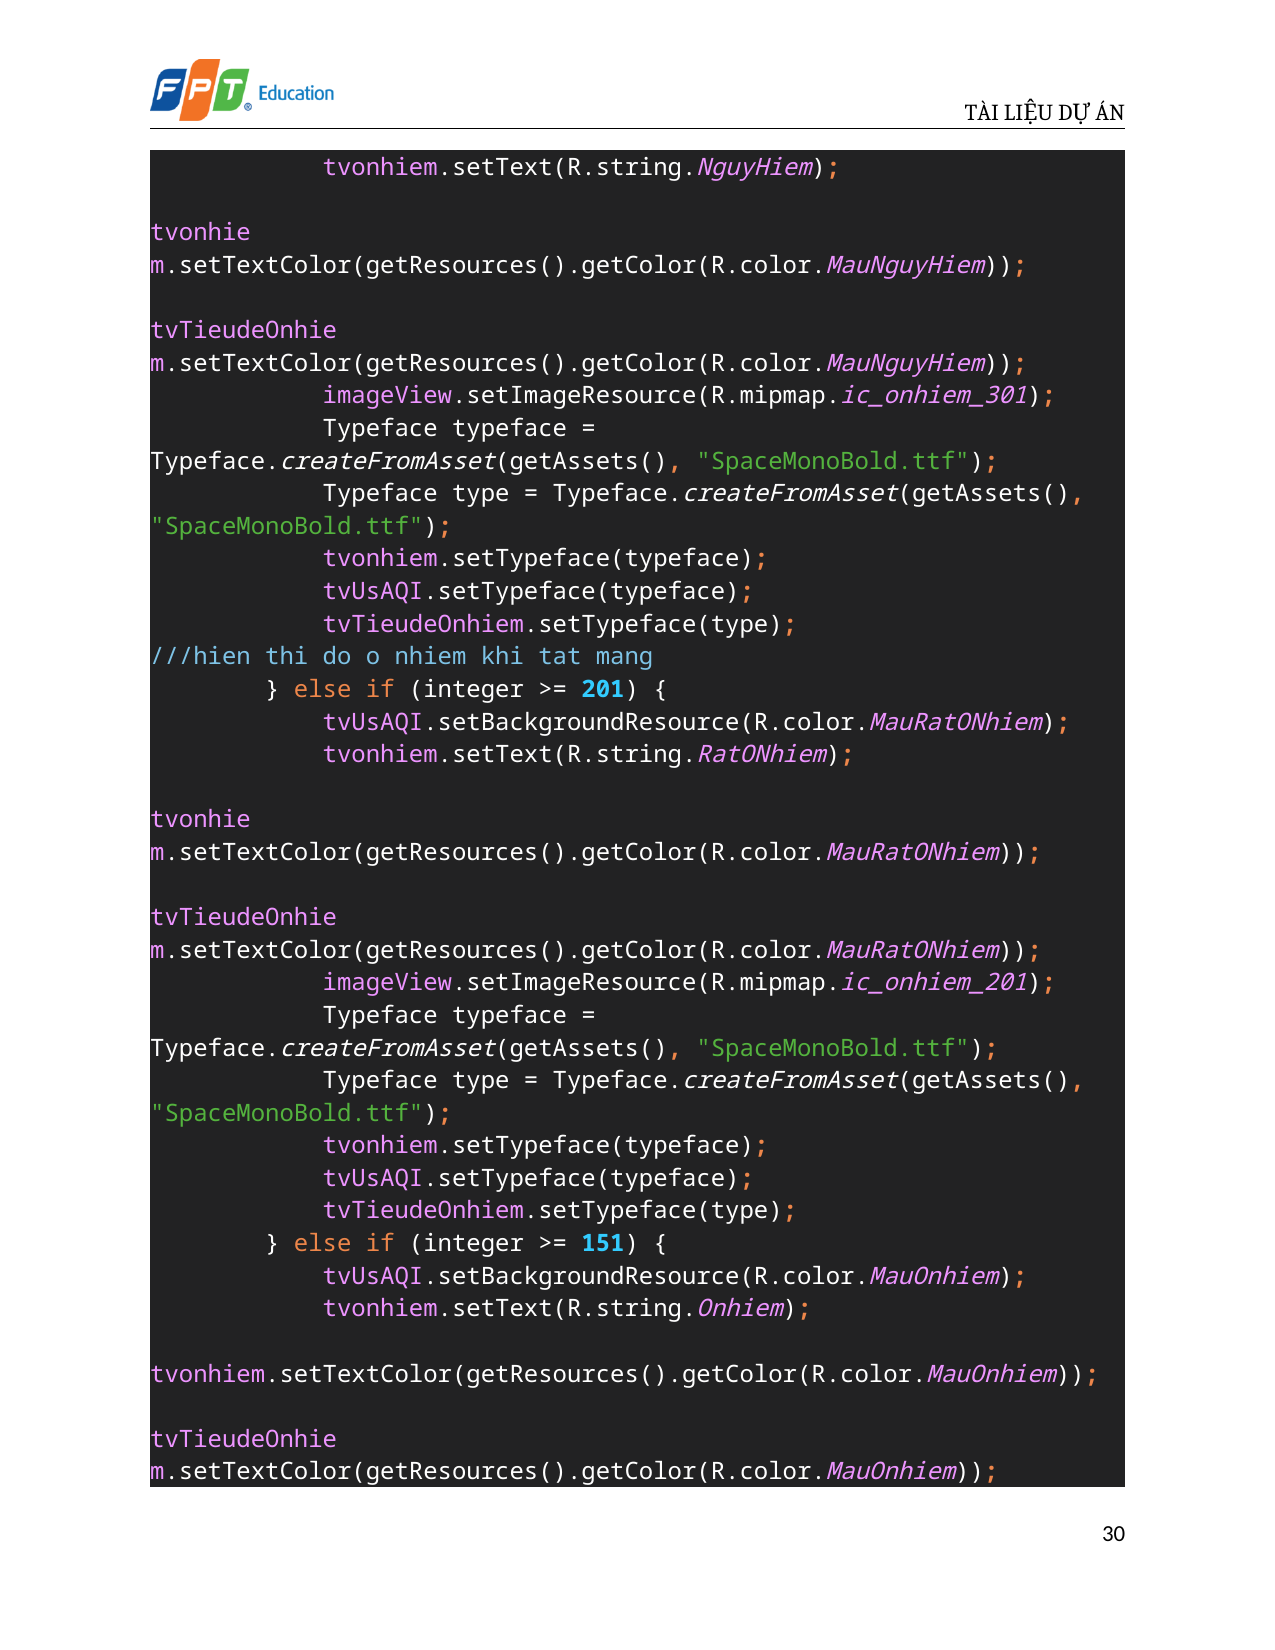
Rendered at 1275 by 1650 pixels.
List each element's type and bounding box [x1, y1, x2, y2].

picture [150, 59, 336, 121]
text [150, 150, 1125, 1487]
